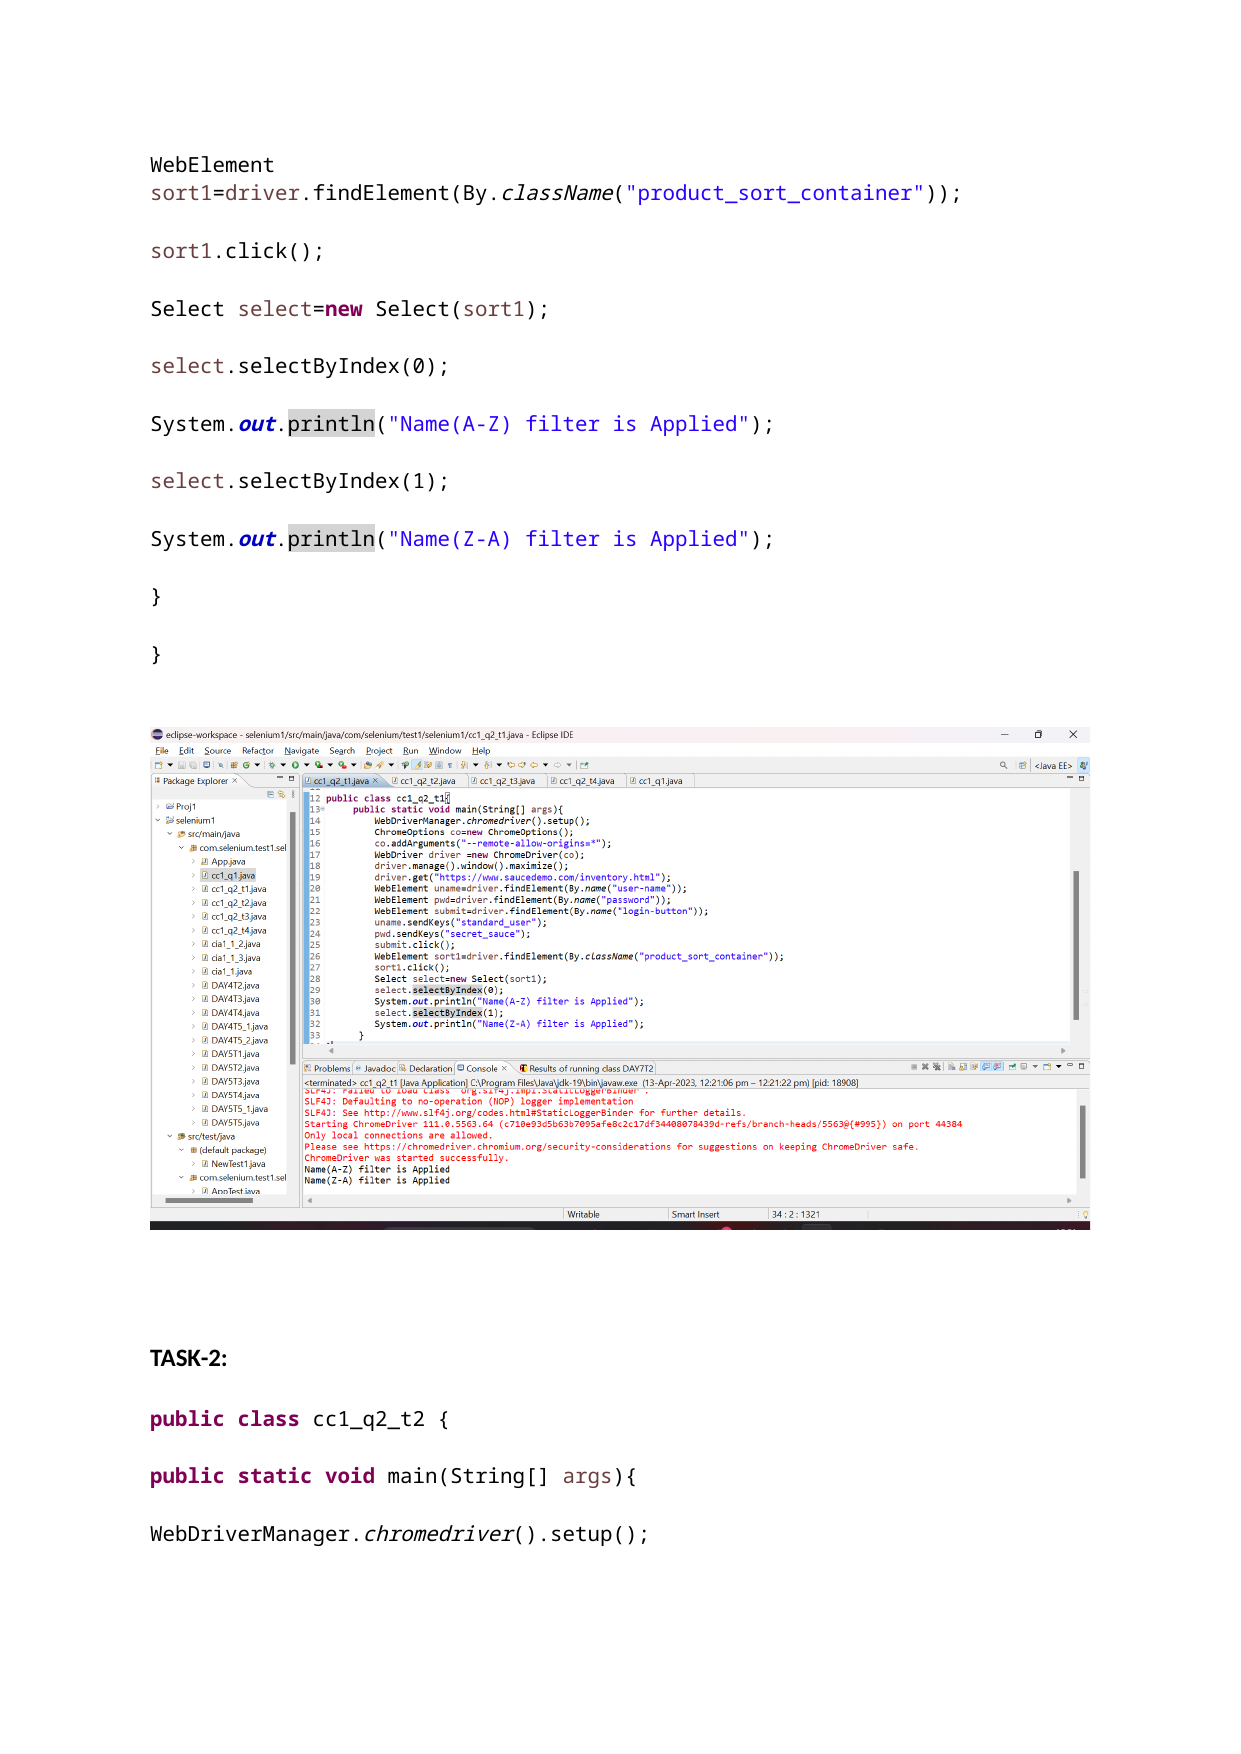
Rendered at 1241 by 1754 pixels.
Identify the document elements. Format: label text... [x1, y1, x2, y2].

text System.out.println("Name(A-Z) filter is Applied"); [375, 409, 1090, 437]
text System.out.println("Name(A-Z) filter is Applied"); [150, 409, 288, 437]
text public static void main(String[] args){ [150, 1461, 1090, 1490]
text TASK-2: [150, 1342, 1090, 1372]
picture [150, 727, 1091, 1230]
text select.selectByIndex(0); [150, 351, 1090, 380]
text sort1.click(); [150, 236, 1090, 264]
text select.selectByIndex(1); [150, 466, 1090, 495]
text WebElement sort1=driver.findElement(By.className("product_sort_container")); [150, 150, 1090, 207]
text } [150, 582, 1090, 610]
text } [150, 639, 1090, 668]
text System.out.println("Name(Z-A) filter is Applied"); [150, 524, 288, 552]
text WebDriverManager.chromedriver().setup(); [150, 1519, 1090, 1547]
text public class cc1_q2_t2 { [150, 1404, 1090, 1432]
text Select select=new Select(sort1); [150, 294, 1090, 322]
text System.out.println("Name(Z-A) filter is Applied"); [375, 524, 1090, 552]
